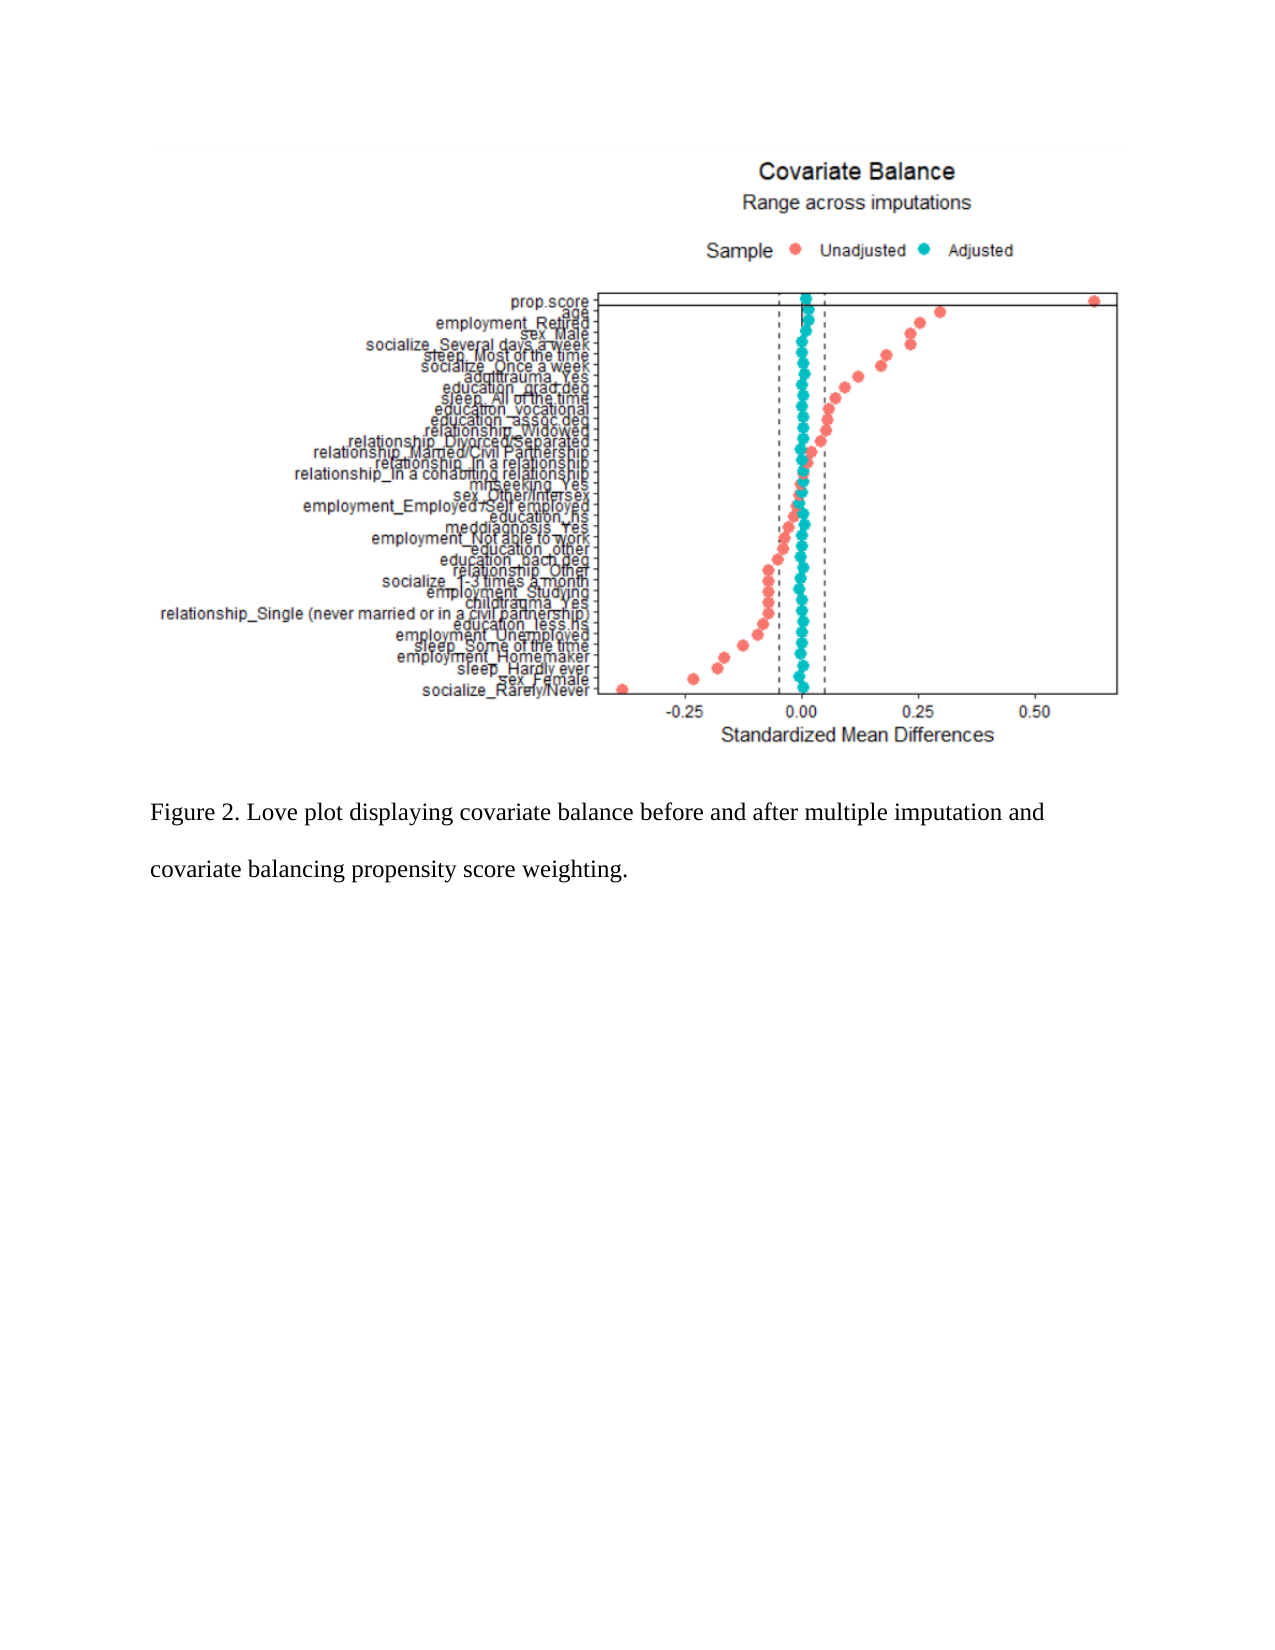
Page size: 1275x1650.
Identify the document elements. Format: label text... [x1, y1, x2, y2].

picture [150, 150, 1125, 753]
text Figure 2. Love plot displaying covariate balance before and after multiple imputation and covariate balancing propensity score weighting. [150, 797, 1125, 883]
